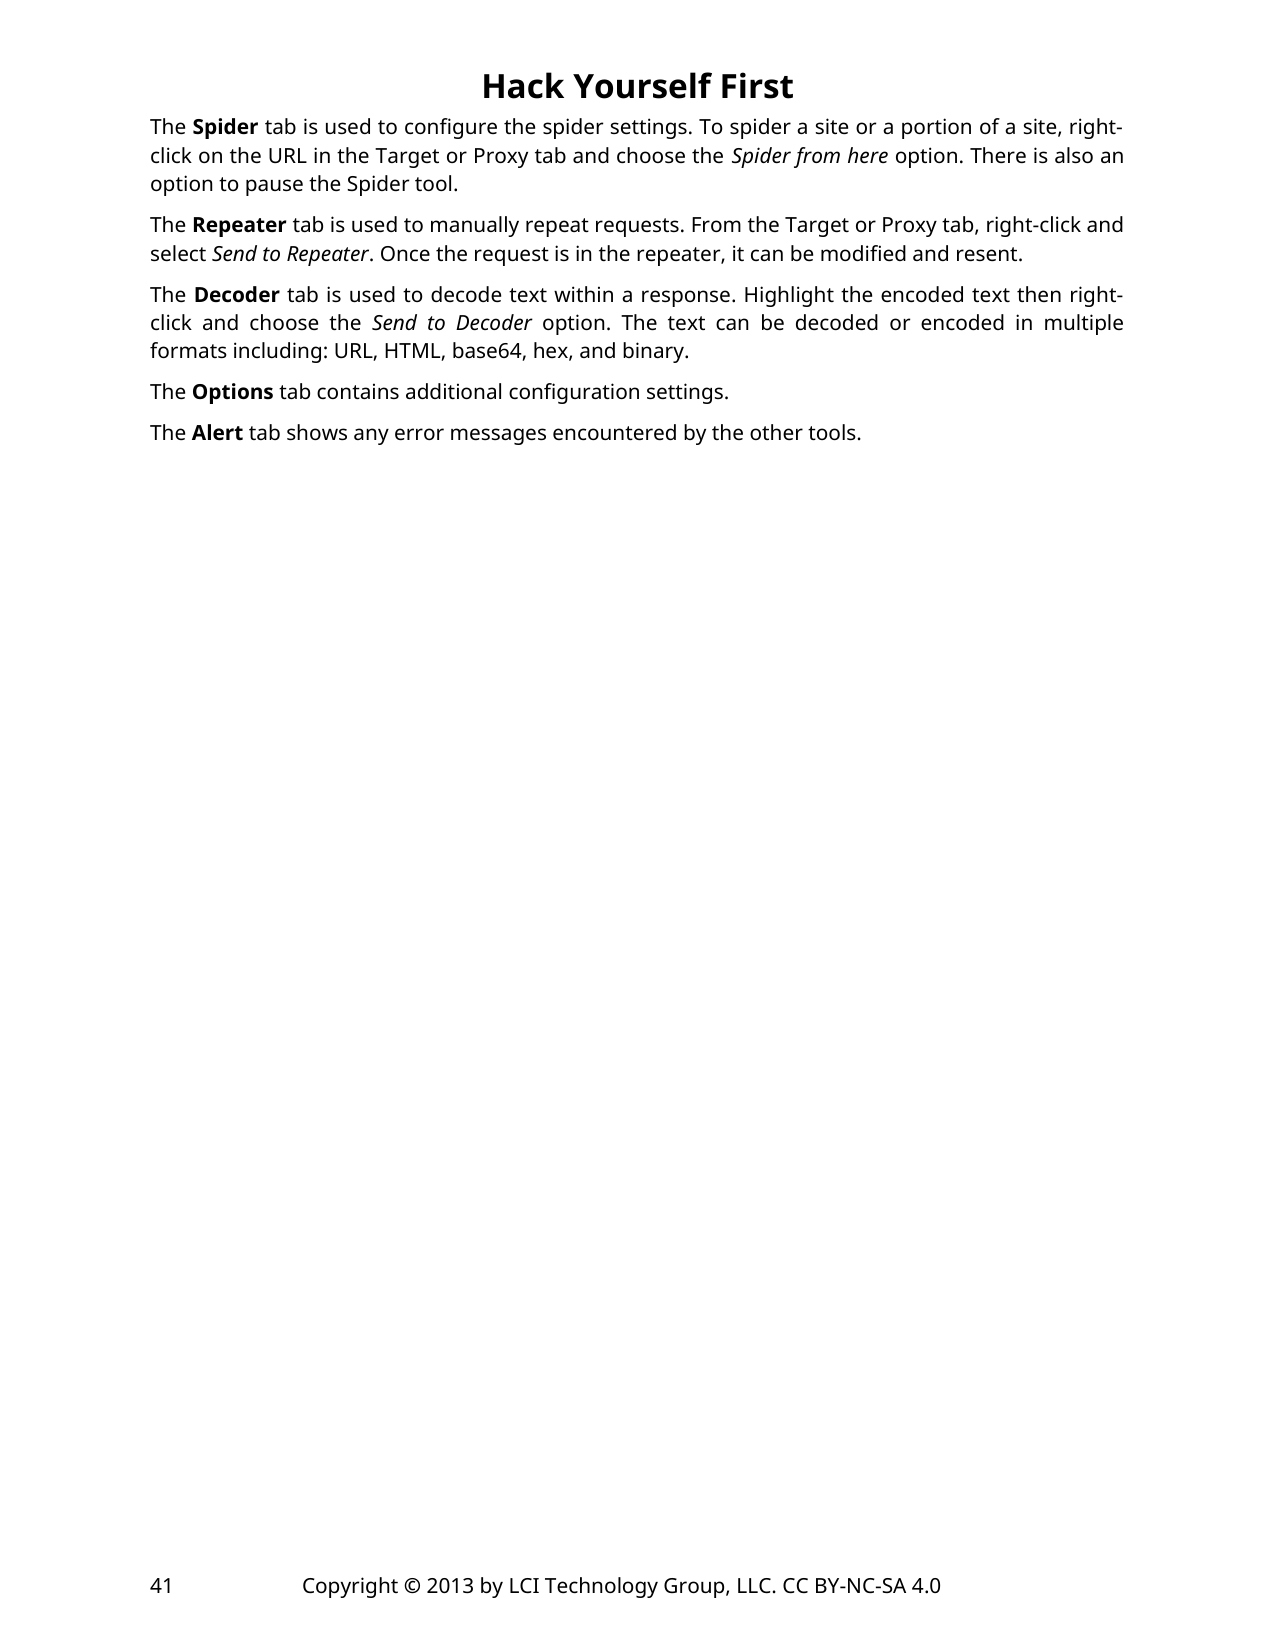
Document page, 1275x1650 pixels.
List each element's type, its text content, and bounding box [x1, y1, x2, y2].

text The Alert tab shows any error messages encountered by the other tools. [150, 418, 1125, 447]
text The Spider tab is used to configure the spider settings. To spider a site or a portion of a site, right-click on the URL in the Target or Proxy tab and choose the Spider from here option. There is also an option to pause the Spider tool. [150, 112, 1125, 198]
text The Repeater tab is used to manually repeat requests. From the Target or Proxy tab, right-click and select Send to Repeater. Once the request is in the repeater, it can be modified and resent. [150, 210, 1125, 267]
text The Options tab contains additional configuration settings. [150, 377, 1125, 406]
text The Decoder tab is used to decode text within a response. Highlight the encoded text then right-click and choose the Send to Decoder option. The text can be decoded or encoded in multiple formats including: URL, HTML, base64, hex, and binary. [150, 280, 1125, 365]
